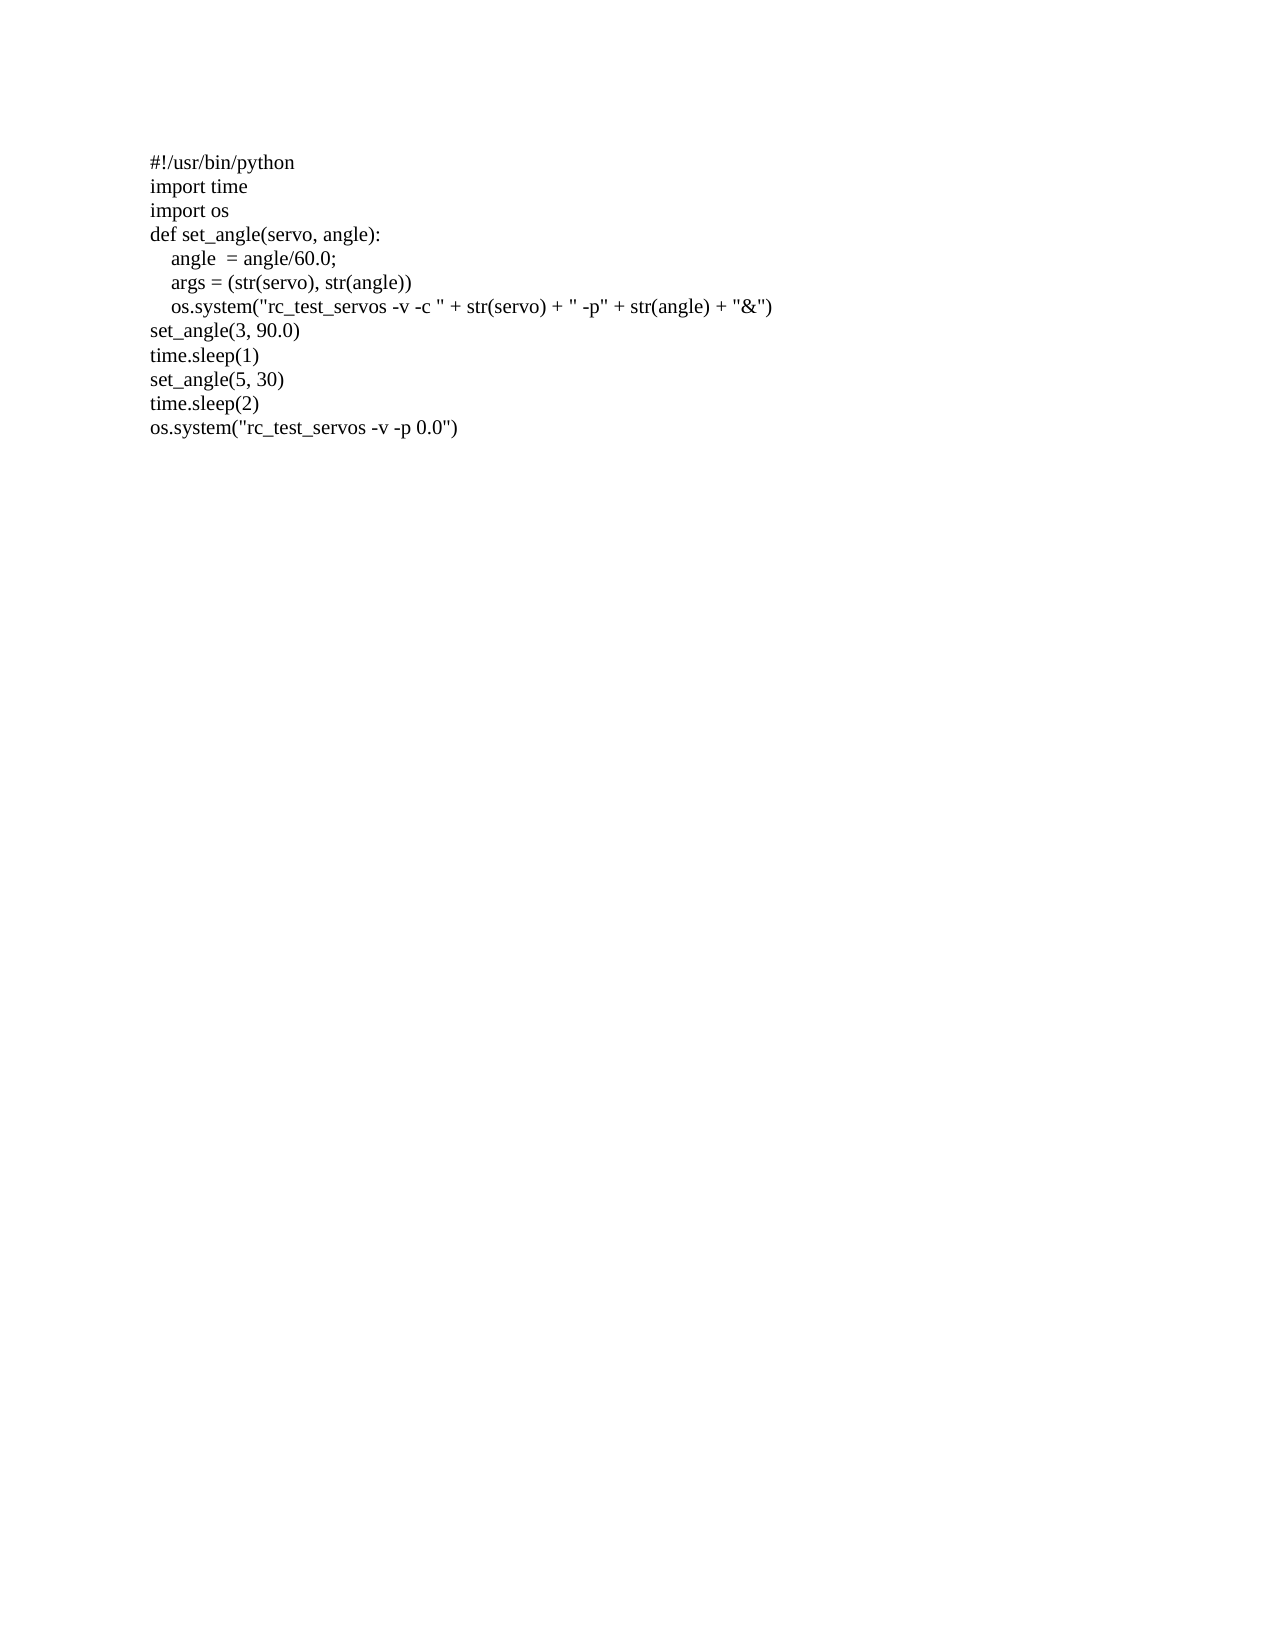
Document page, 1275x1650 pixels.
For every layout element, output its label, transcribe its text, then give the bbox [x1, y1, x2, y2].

text args = (str(servo), str(angle)) [150, 270, 1125, 294]
text os.system("rc_test_servos -v -p 0.0") [150, 415, 1125, 439]
text time.sleep(1) [150, 342, 1125, 367]
text import time [150, 174, 1125, 198]
text os.system("rc_test_servos -v -c " + str(servo) + " -p" + str(angle) + "&") [150, 294, 1125, 318]
text import os [150, 198, 1125, 222]
text set_angle(5, 30) [150, 367, 1125, 391]
text set_angle(3, 90.0) [150, 318, 1125, 342]
text def set_angle(servo, angle): [150, 222, 1125, 246]
text time.sleep(2) [150, 391, 1125, 415]
text #!/usr/bin/python [150, 150, 1125, 174]
text angle = angle/60.0; [150, 246, 1125, 270]
